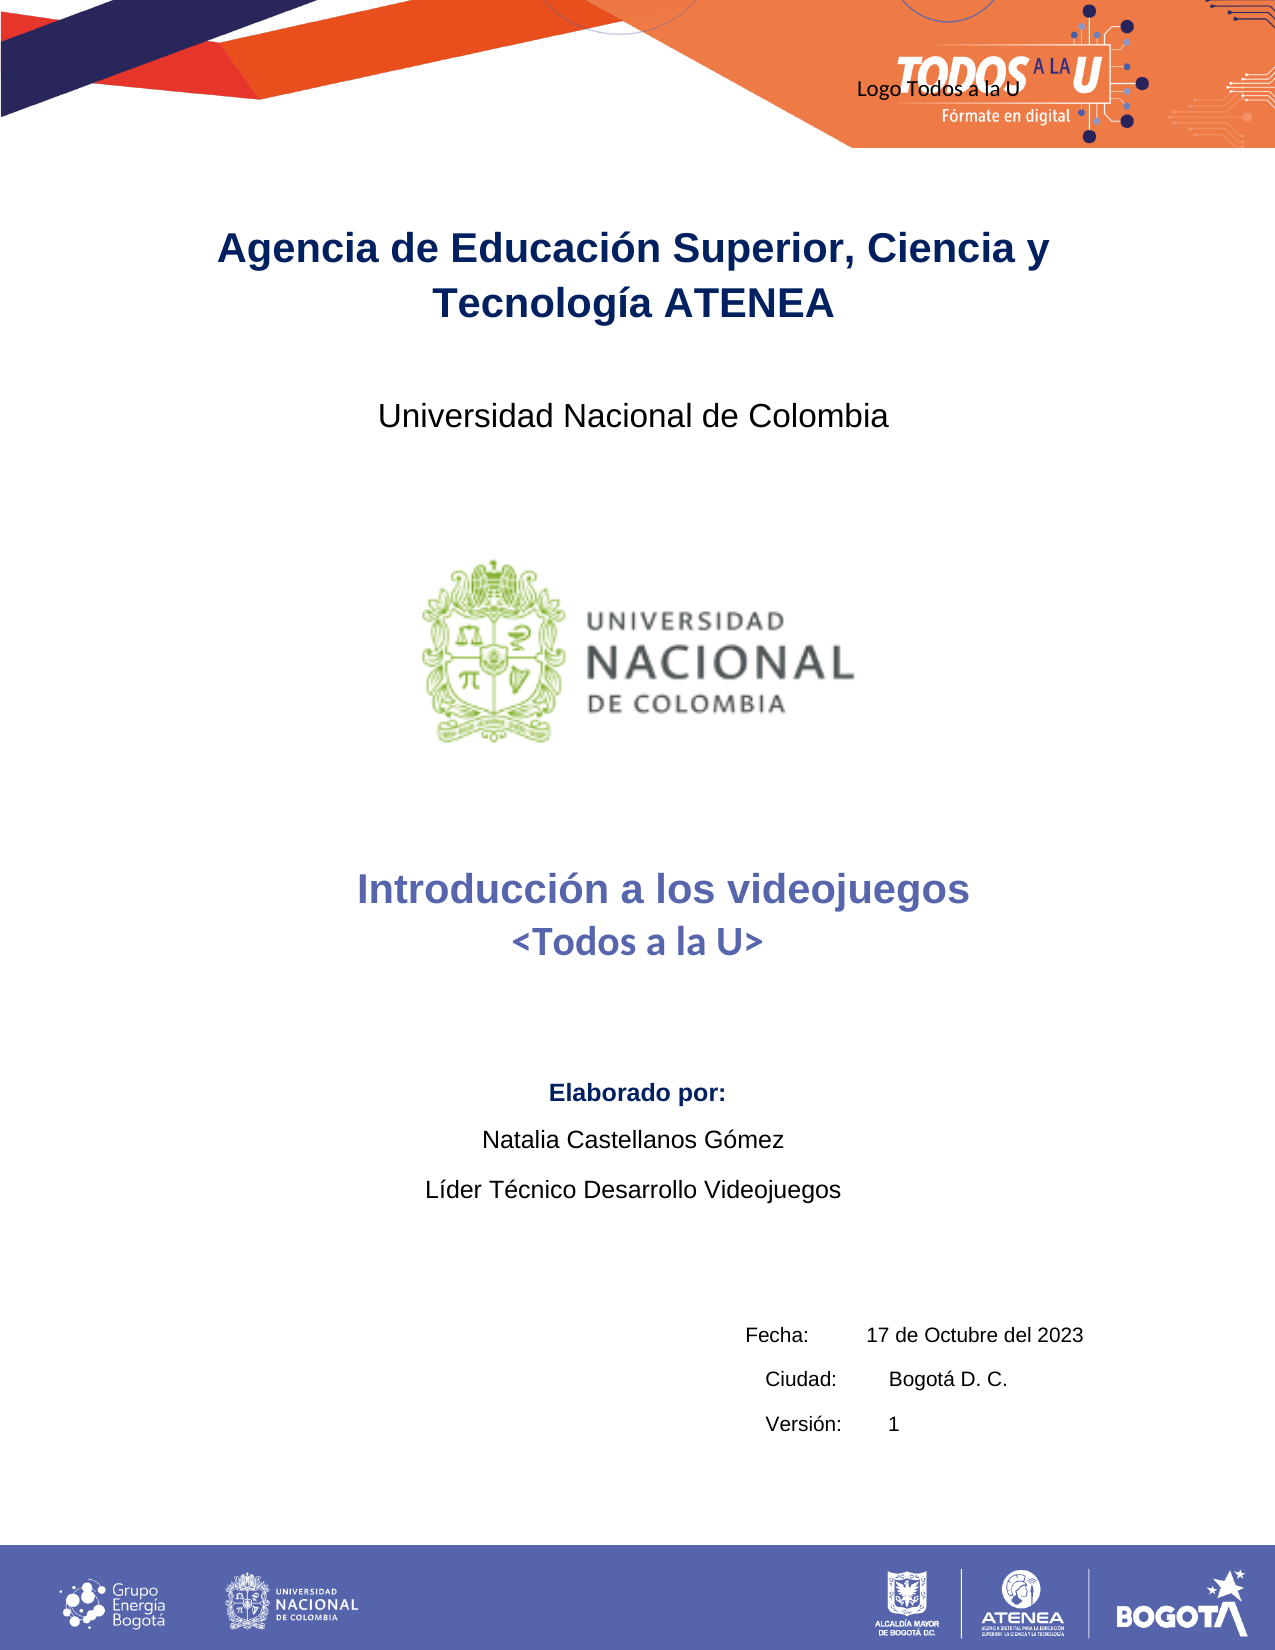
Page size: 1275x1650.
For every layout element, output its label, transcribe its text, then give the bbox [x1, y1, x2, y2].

text Fecha: 17 de Octubre del 2023 [552, 1323, 1098, 1347]
picture [415, 550, 865, 753]
picture [0, 1545, 1275, 1650]
text Ciudad: Bogotá D. C. [552, 1367, 1098, 1391]
text Natalia Castellanos Gómez [177, 1125, 1089, 1154]
text Introducción a los videojuegos <Todos a la U> [177, 864, 1098, 966]
text Líder Técnico Desarrollo Videojuegos [177, 1175, 1089, 1204]
picture [0, 0, 1275, 148]
text Universidad Nacional de Colombia [177, 396, 1089, 435]
text Agencia de Educación Superior, Ciencia y Tecnología ATENEA [177, 223, 1089, 326]
text Versión: 1 [177, 1411, 1098, 1435]
text Elaborado por: [177, 1078, 1098, 1107]
